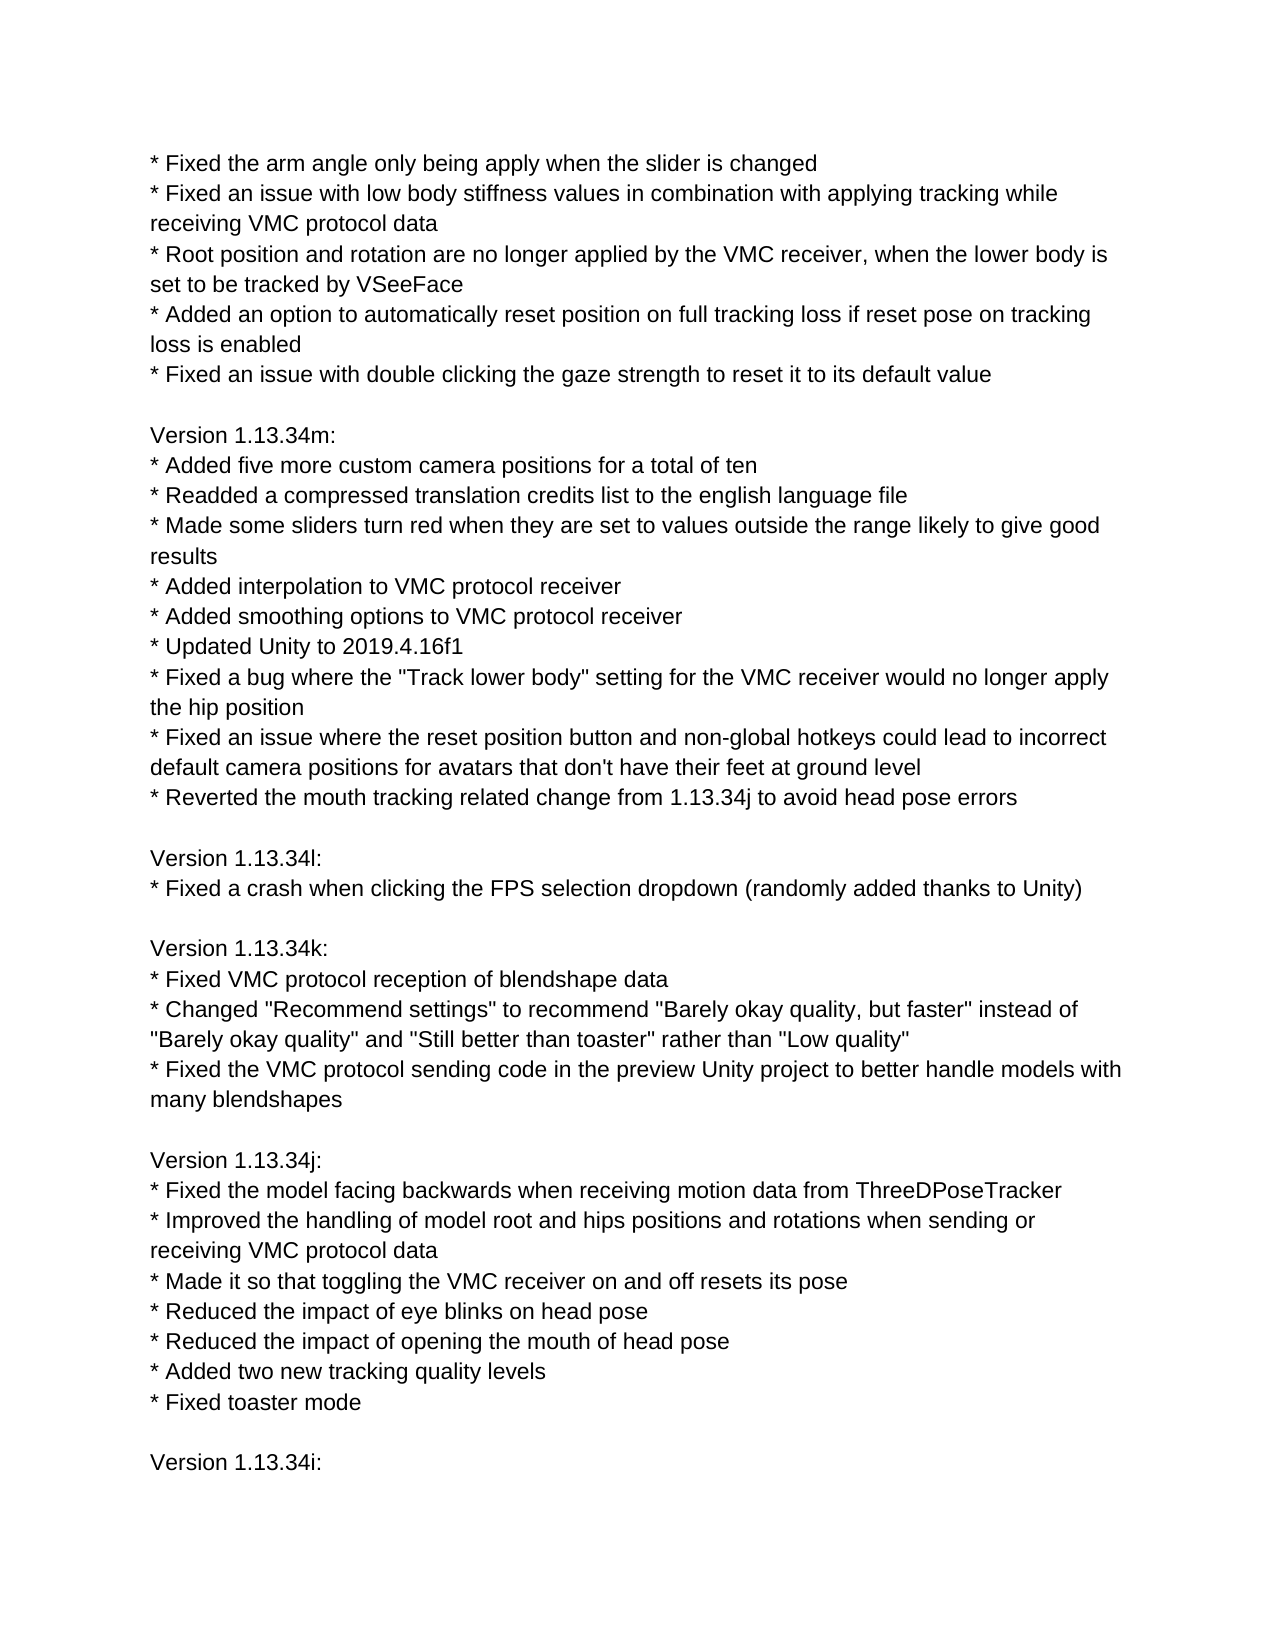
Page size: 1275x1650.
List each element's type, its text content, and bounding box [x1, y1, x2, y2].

text * Added an option to automatically reset position on full tracking loss if reset pose on tracking loss is enabled [150, 301, 1125, 358]
text * Readded a compressed translation credits list to the english language file [150, 482, 1125, 509]
text Version 1.13.34k: [150, 935, 1125, 962]
text * Fixed the model facing backwards when receiving motion data from ThreeDPoseTracker [150, 1177, 1125, 1203]
text * Fixed the VMC protocol sending code in the preview Unity project to better handle models with many blendshapes [150, 1056, 1125, 1113]
text * Added interpolation to VMC protocol receiver [150, 573, 1125, 599]
text * Improved the handling of model root and hips positions and rotations when sending or receiving VMC protocol data [150, 1207, 1125, 1264]
text * Reduced the impact of opening the mouth of head pose [150, 1328, 1125, 1354]
text * Added two new tracking quality levels [150, 1358, 1125, 1385]
text * Reverted the mouth tracking related change from 1.13.34j to avoid head pose errors [150, 784, 1125, 811]
text * Changed "Recommend settings" to recommend "Barely okay quality, but faster" instead of "Barely okay quality" and "Still better than toaster" rather than "Low quality" [150, 996, 1125, 1052]
text Version 1.13.34l: [150, 845, 1125, 871]
text * Added smoothing options to VMC protocol receiver [150, 603, 1125, 629]
text * Fixed an issue with double clicking the gaze strength to reset it to its default value [150, 361, 1125, 388]
text * Fixed toaster mode [150, 1388, 1125, 1415]
text * Fixed an issue with low body stiffness values in combination with applying tracking while receiving VMC protocol data [150, 180, 1125, 237]
text Version 1.13.34m: [150, 422, 1125, 448]
text * Updated Unity to 2019.4.16f1 [150, 633, 1125, 660]
text * Root position and rotation are no longer applied by the VMC receiver, when the lower body is set to be tracked by VSeeFace [150, 241, 1125, 297]
text * Added five more custom camera positions for a total of ten [150, 452, 1125, 478]
text * Reduced the impact of eye blinks on head pose [150, 1298, 1125, 1324]
text * Fixed an issue where the reset position button and non-global hotkeys could lead to incorrect default camera positions for avatars that don't have their feet at ground level [150, 724, 1125, 781]
text * Made it so that toggling the VMC receiver on and off resets its pose [150, 1268, 1125, 1294]
text * Fixed a crash when clicking the FPS selection dropdown (randomly added thanks to Unity) [150, 875, 1125, 901]
text * Fixed VMC protocol reception of blendshape data [150, 966, 1125, 992]
text Version 1.13.34i: [150, 1449, 1125, 1475]
text Version 1.13.34j: [150, 1147, 1125, 1173]
text * Fixed the arm angle only being apply when the slider is changed [150, 150, 1125, 176]
text * Made some sliders turn red when they are set to values outside the range likely to give good results [150, 512, 1125, 569]
text * Fixed a bug where the "Track lower body" setting for the VMC receiver would no longer apply the hip position [150, 663, 1125, 720]
